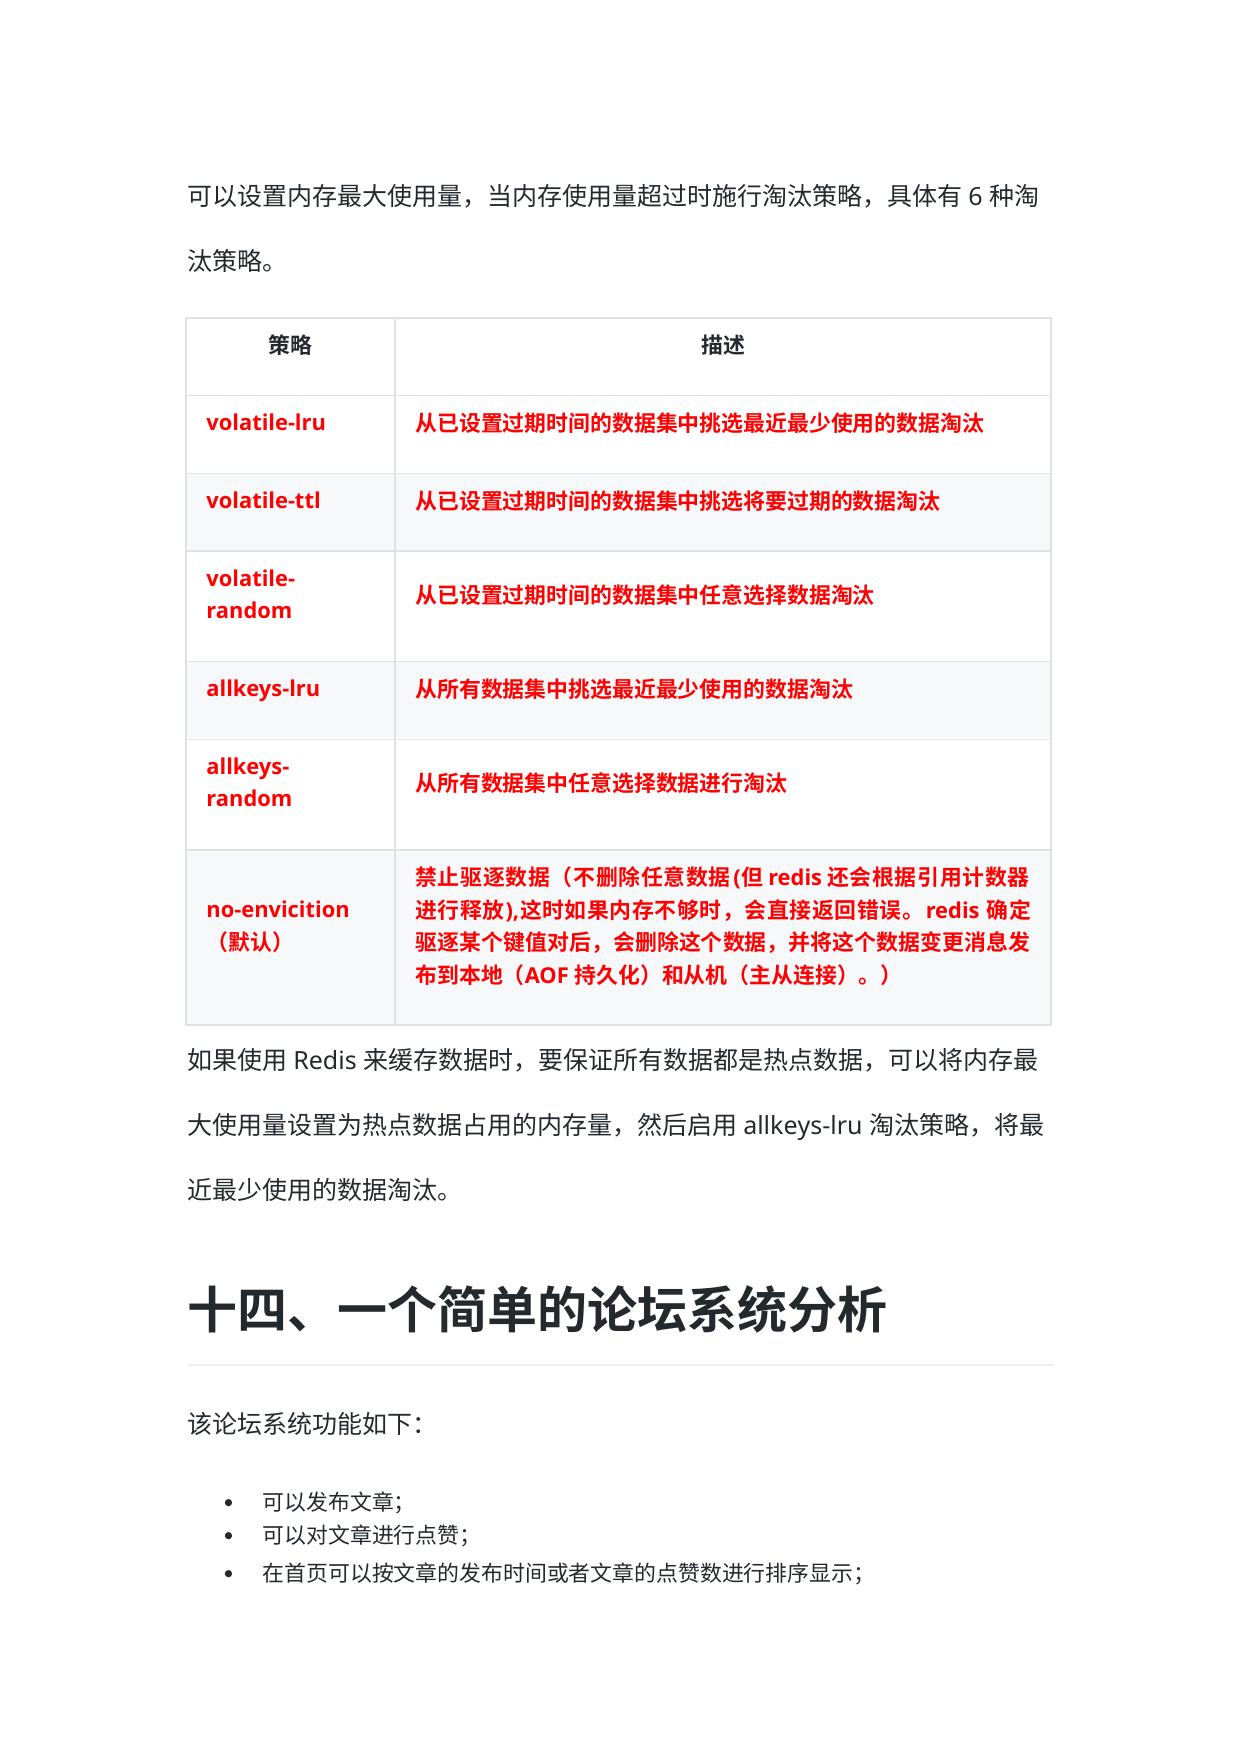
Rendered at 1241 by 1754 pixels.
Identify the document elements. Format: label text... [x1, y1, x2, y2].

subtitle 十四、一个简单的论坛系统分析 [187, 1258, 1053, 1366]
table_cell 从所有数据集中任意选择数据进行淘汰 [396, 740, 1050, 849]
table_cell 从已设置过期时间的数据集中挑选将要过期的数据淘汰 [396, 474, 1050, 550]
table_cell volatile-random [187, 552, 394, 661]
table_cell allkeys-random [187, 740, 394, 849]
table_cell 从已设置过期时间的数据集中挑选最近最少使用的数据淘汰 [396, 396, 1050, 473]
table_header 策略 [187, 319, 394, 395]
text 如果使用 Redis 来缓存数据时，要保证所有数据都是热点数据，可以将内存最大使用量设置为热点数据占用的内存量，然后启用 allkeys-lru 淘汰策略，将最近最少使用的数据淘汰。 [187, 1026, 1053, 1221]
text 该论坛系统功能如下： [187, 1391, 1053, 1456]
table_cell no-envicition（默认） [187, 851, 394, 1024]
text 可以设置内存最大使用量，当内存使用量超过时施行淘汰策略，具体有 6 种淘汰策略。 [187, 162, 1053, 292]
table_cell 从已设置过期时间的数据集中任意选择数据淘汰 [396, 552, 1050, 661]
table_cell volatile-ttl [187, 474, 394, 550]
table_cell allkeys-lru [187, 662, 394, 738]
table_header 描述 [396, 319, 1050, 395]
list 可以发布文章； [225, 1485, 1053, 1517]
table_cell 禁止驱逐数据（不删除任意数据(但redis还会根据引用计数器进行释放),这时如果内存不够时，会直接返回错误。redis 确定驱逐某个键值对后，会删除这个数据，并将这个数据变更消息发布到本地（AOF 持久化）和从机（主从连接）。） [396, 851, 1050, 1024]
table_cell 从所有数据集中挑选最近最少使用的数据淘汰 [396, 662, 1050, 738]
list 在首页可以按文章的发布时间或者文章的点赞数进行排序显示； [225, 1556, 1053, 1588]
list 可以对文章进行点赞； [225, 1517, 1053, 1550]
table_cell volatile-lru [187, 396, 394, 473]
